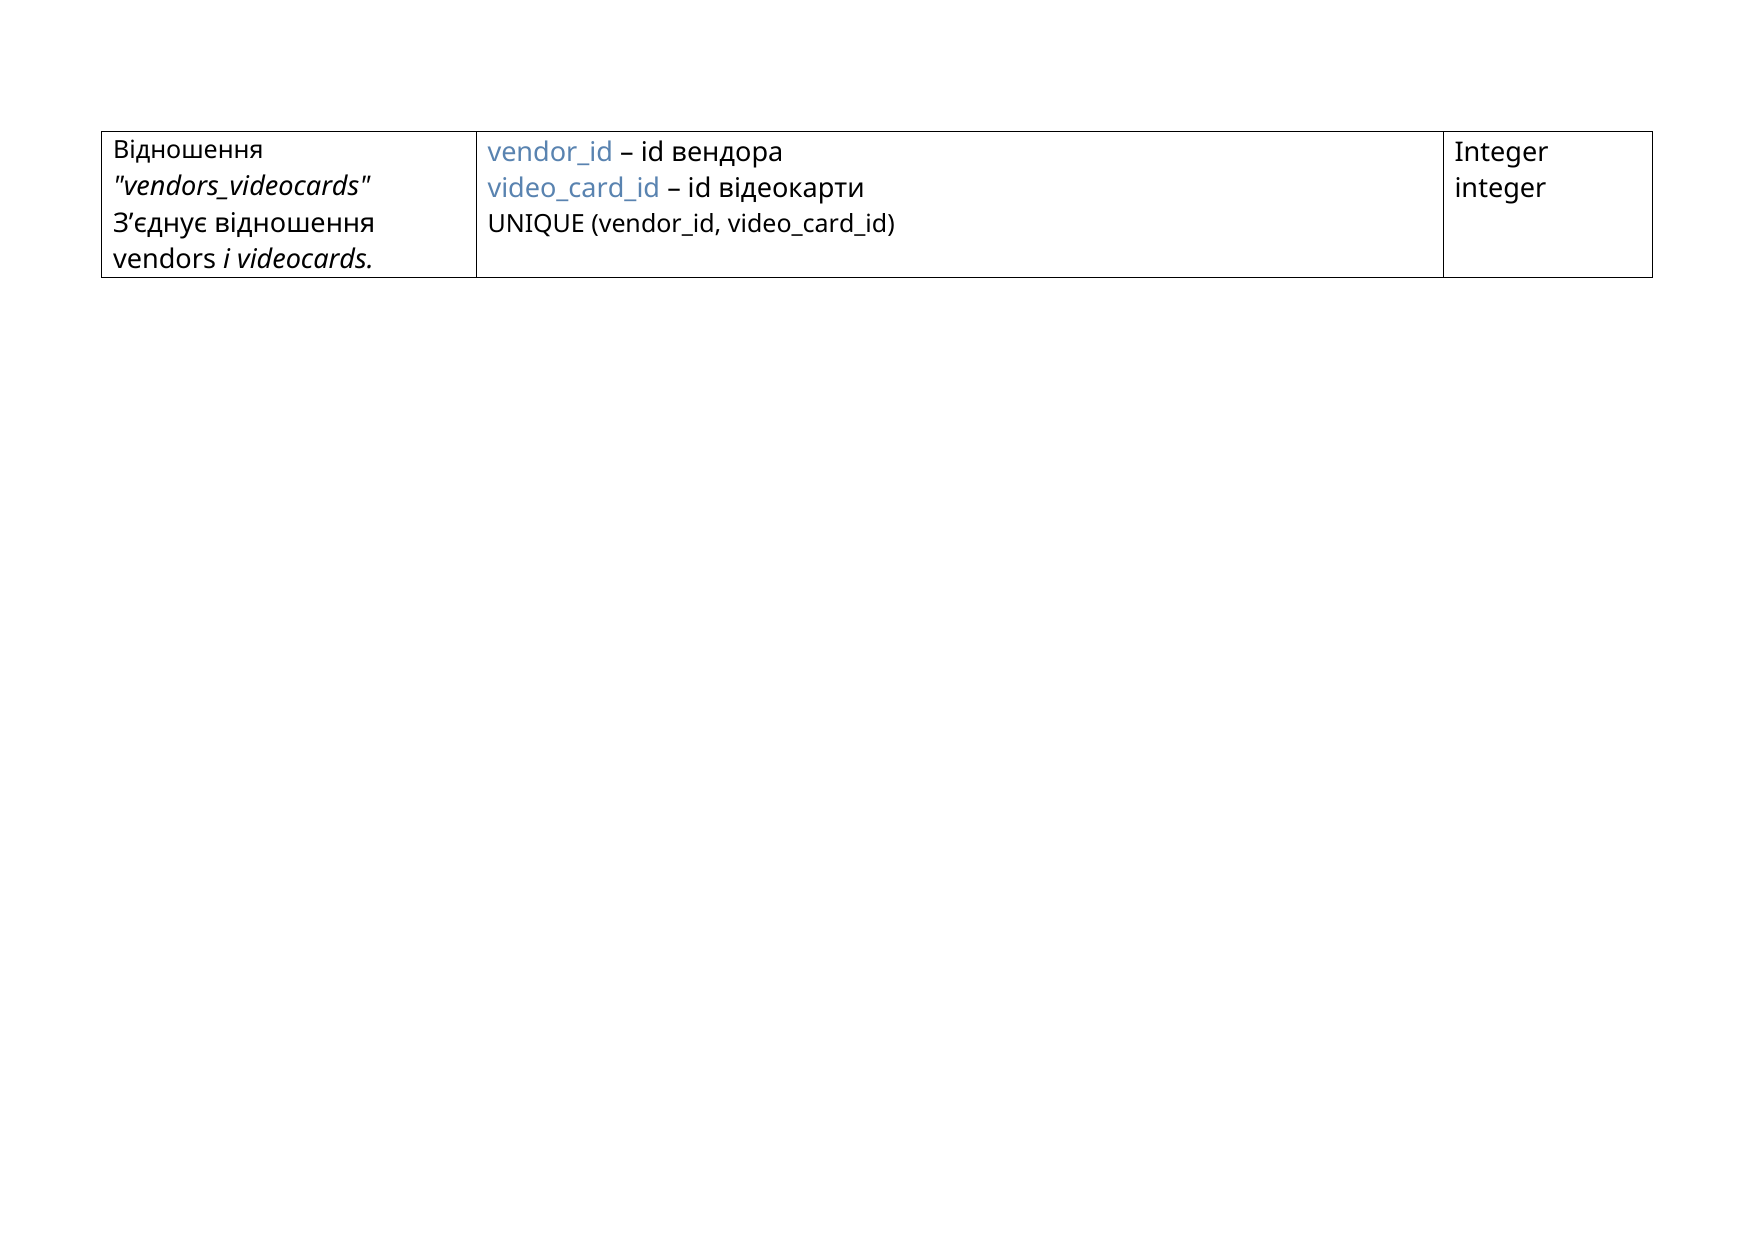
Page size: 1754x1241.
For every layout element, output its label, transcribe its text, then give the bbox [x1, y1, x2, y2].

table_cell vendor_id – id вендора video_card_id – id відеокарти UNIQUE (vendor_id, video_card_id) [477, 132, 1443, 277]
table_cell Відношення "vendors_videocards" З’єднує відношення vendors і videocards. [263, 132, 476, 277]
table_cell Integer integer [1444, 132, 1652, 277]
